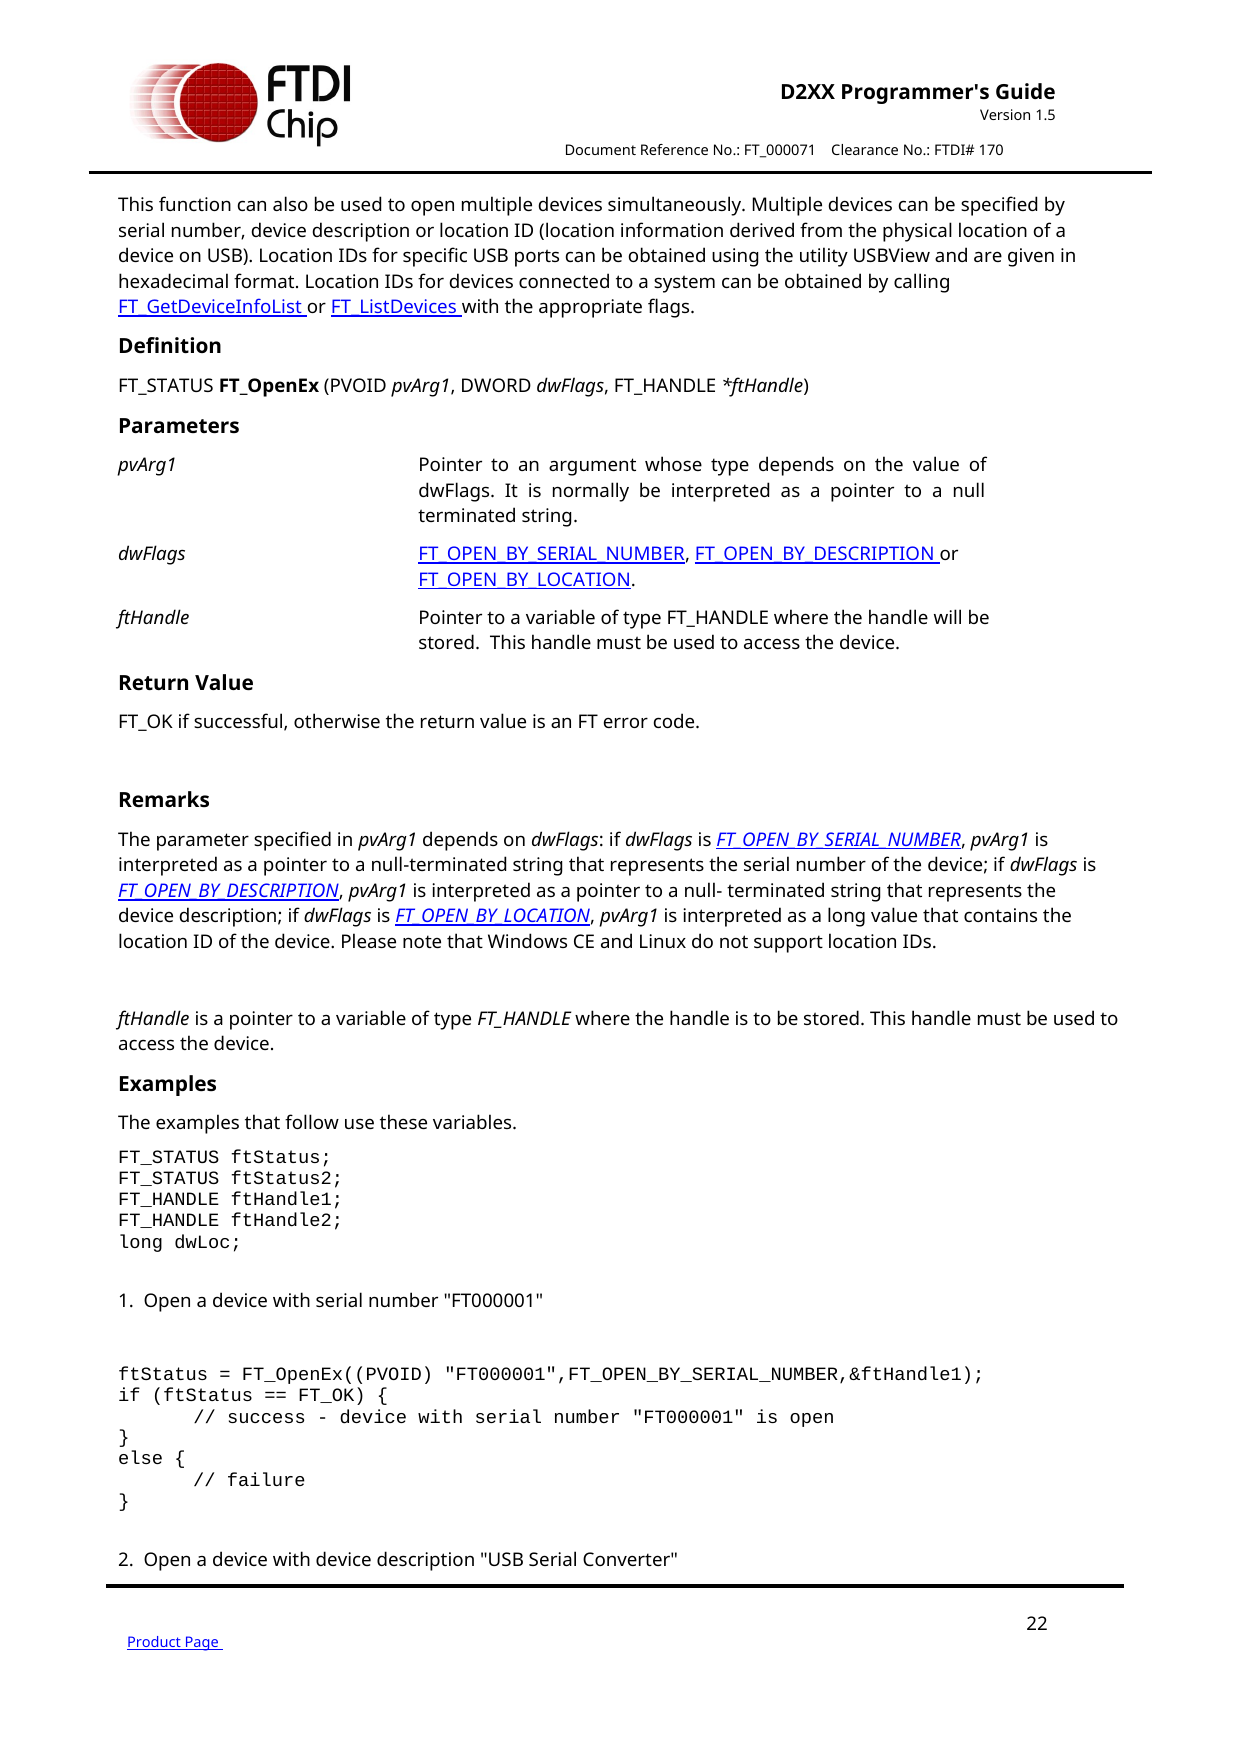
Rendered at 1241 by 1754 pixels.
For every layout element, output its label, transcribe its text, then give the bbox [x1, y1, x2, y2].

subtitle Return Value [118, 668, 1165, 696]
list Open a device with device description "USB Serial Converter" [118, 1547, 1165, 1572]
picture [121, 59, 356, 150]
text The examples that follow use these variables. [118, 1109, 1165, 1135]
text This function can also be used to open multiple devices simultaneously. Multiple devices can be specified by serial number, device description or location ID (location information derived from the physical location of a device on USB). Location IDs for specific USB ports can be obtained using the utility USBView and are given in hexadecimal format. Location IDs for devices connected to a system can be obtained by calling FT_GetDeviceInfoList or FT_ListDevices with the appropriate flags. [118, 191, 1112, 319]
text } [75, 1492, 172, 1513]
text FT_OK if successful, otherwise the return value is an FT error code. [118, 708, 1165, 734]
text FT_STATUS ftStatus; FT_STATUS ftStatus2; FT_HANDLE ftHandle1; FT_HANDLE ftHandle2; long dwLoc; [118, 1147, 345, 1254]
subtitle Remarks [118, 785, 1165, 814]
text // failure [193, 1470, 1165, 1492]
text ftStatus = FT_OpenEx((PVOID) "FT000001",FT_OPEN_BY_SERIAL_NUMBER,&ftHandle1); if (ftStatus == FT_OK) { [118, 1364, 986, 1407]
subtitle Examples [118, 1069, 1165, 1097]
subtitle Definition [118, 332, 1165, 360]
text ftHandle is a pointer to a variable of type FT_HANDLE where the handle is to be stored. This handle must be used to access the device. [118, 1005, 1121, 1056]
text FT_STATUS FT_OpenEx (PVOID pvArg1, DWORD dwFlags, FT_HANDLE *ftHandle) [118, 372, 1165, 398]
text The parameter specified in pvArg1 depends on dwFlags: if dwFlags is FT_OPEN_BY_SERIAL_NUMBER, pvArg1 is interpreted as a pointer to a null-terminated string that represents the serial number of the device; if dwFlags is FT_OPEN_BY_DESCRIPTION, pvArg1 is interpreted as a pointer to a null- terminated string that represents the device description; if dwFlags is FT_OPEN_BY_LOCATION, pvArg1 is interpreted as a long value that contains the location ID of the device. Please note that Windows CE and Linux do not support location IDs. [118, 826, 1103, 954]
list Open a device with serial number "FT000001" [118, 1287, 1165, 1313]
text dwFlags FT_OPEN_BY_SERIAL_NUMBER, FT_OPEN_BY_DESCRIPTION or FT_OPEN_BY_LOCATION. [118, 540, 1021, 591]
text ftHandle Pointer to a variable of type FT_HANDLE where the handle will be stored. This handle must be used to access the device. [118, 604, 1038, 655]
text } [75, 1428, 172, 1449]
text // success - device with serial number "FT000001" is open [193, 1407, 1165, 1428]
text pvArg1 Pointer to an argument whose type depends on the value of dwFlags. It is normally be interpreted as a pointer to a null terminated string. [118, 451, 986, 528]
subtitle Parameters [118, 411, 1165, 439]
text else { [118, 1449, 185, 1470]
